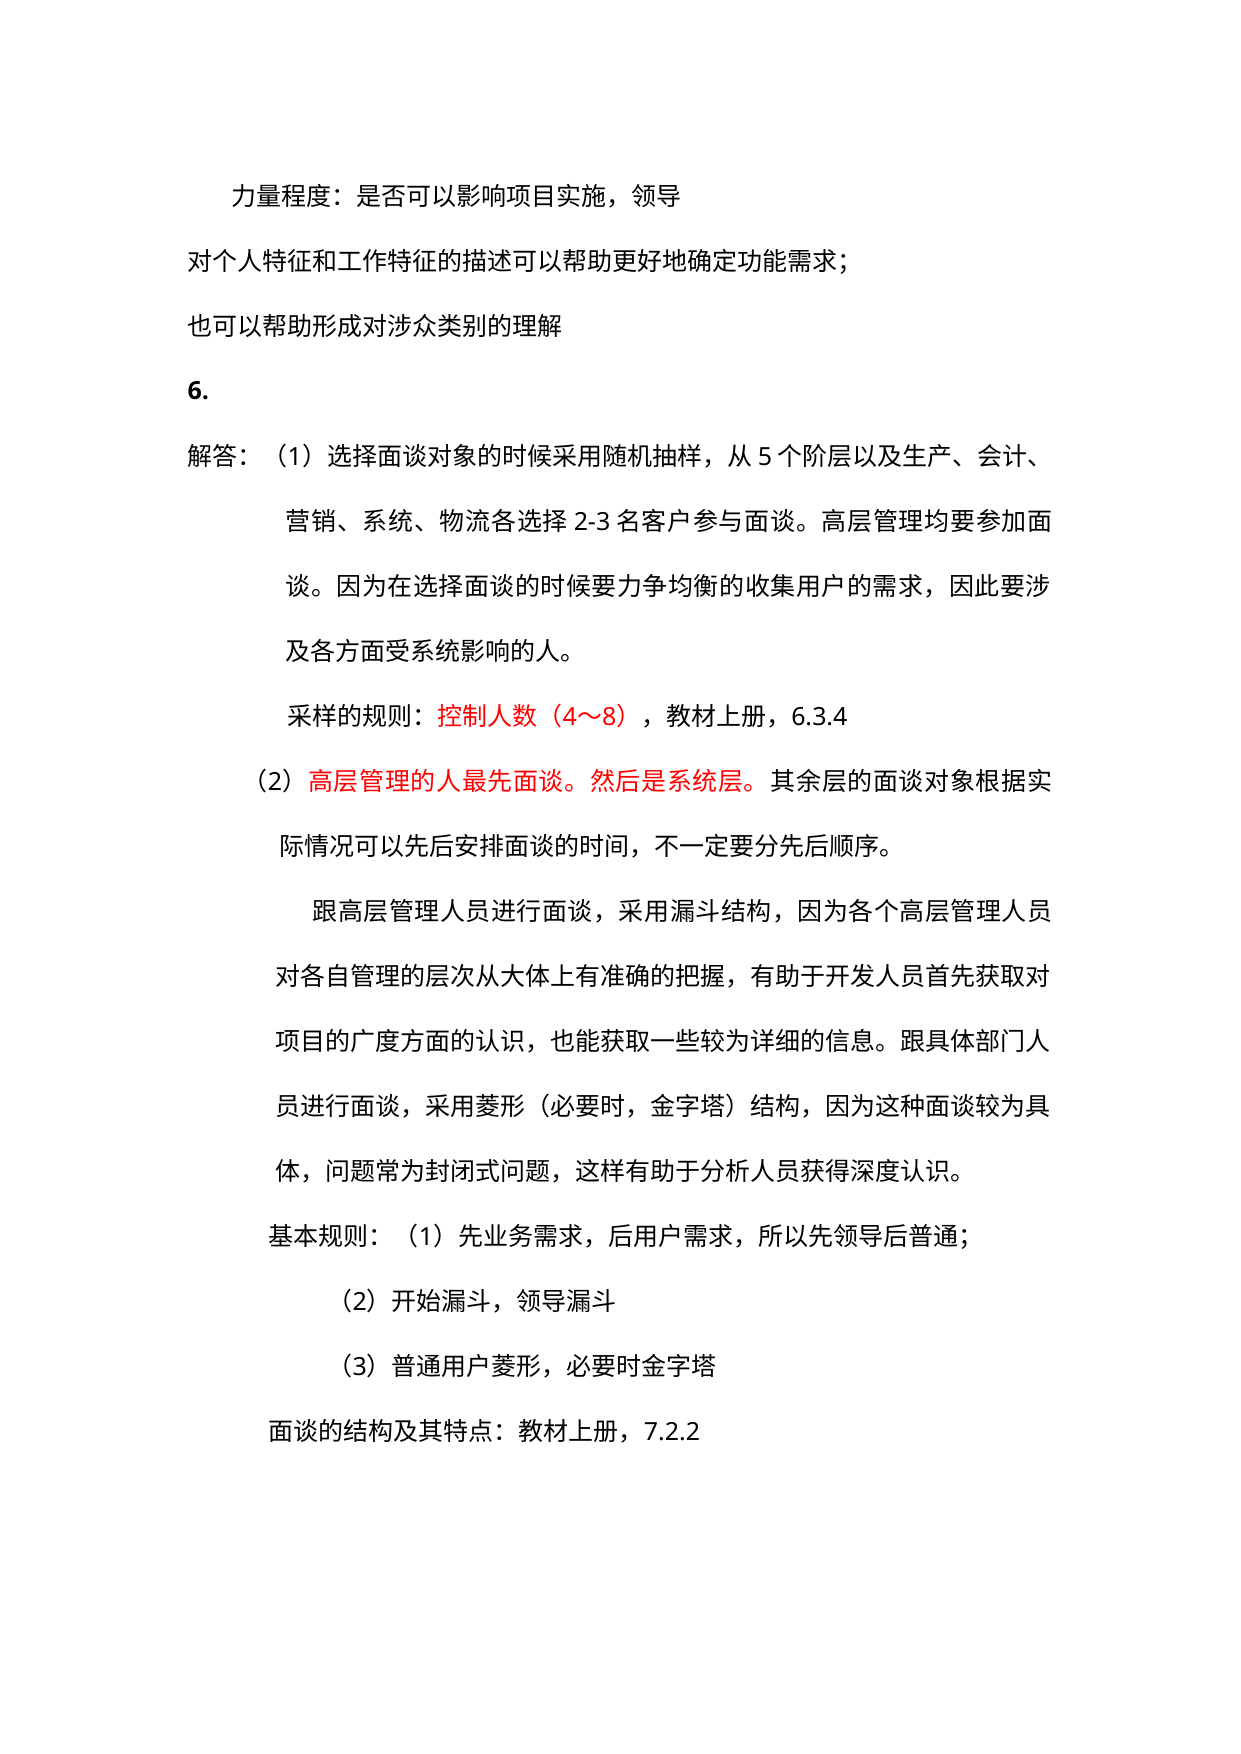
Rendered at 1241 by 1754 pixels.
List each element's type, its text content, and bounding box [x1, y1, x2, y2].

text 基本规则：（1）先业务需求，后用户需求，所以先领导后普通； [269, 1202, 1053, 1267]
text 面谈的结构及其特点：教材上册，7.2.2 [269, 1397, 1053, 1462]
text （2）开始漏斗，领导漏斗 [269, 1267, 1053, 1332]
text 也可以帮助形成对涉众类别的理解 [187, 292, 1053, 357]
text （3）普通用户菱形，必要时金字塔 [269, 1332, 1053, 1397]
text （2）高层管理的人最先面谈。然后是系统层。其余层的面谈对象根据实际情况可以先后安排面谈的时间，不一定要分先后顺序。 [242, 747, 1053, 877]
text 力量程度：是否可以影响项目实施，领导 [231, 162, 1053, 227]
text 6. [187, 357, 1053, 422]
text 采样的规则：控制人数（4～8），教材上册，6.3.4 [187, 682, 1053, 747]
text 对个人特征和工作特征的描述可以帮助更好地确定功能需求； [187, 227, 1053, 292]
text 解答：（1）选择面谈对象的时候采用随机抽样，从5个阶层以及生产、会计、营销、系统、物流各选择2-3名客户参与面谈。高层管理均要参加面谈。因为在选择面谈的时候要力争均衡的收集用户的需求，因此要涉及各方面受系统影响的人。 [187, 422, 1053, 682]
text 跟高层管理人员进行面谈，采用漏斗结构，因为各个高层管理人员对各自管理的层次从大体上有准确的把握，有助于开发人员首先获取对项目的广度方面的认识，也能获取一些较为详细的信息。跟具体部门人员进行面谈，采用菱形（必要时，金字塔）结构，因为这种面谈较为具体，问题常为封闭式问题，这样有助于分析人员获得深度认识。 [275, 877, 1053, 1202]
